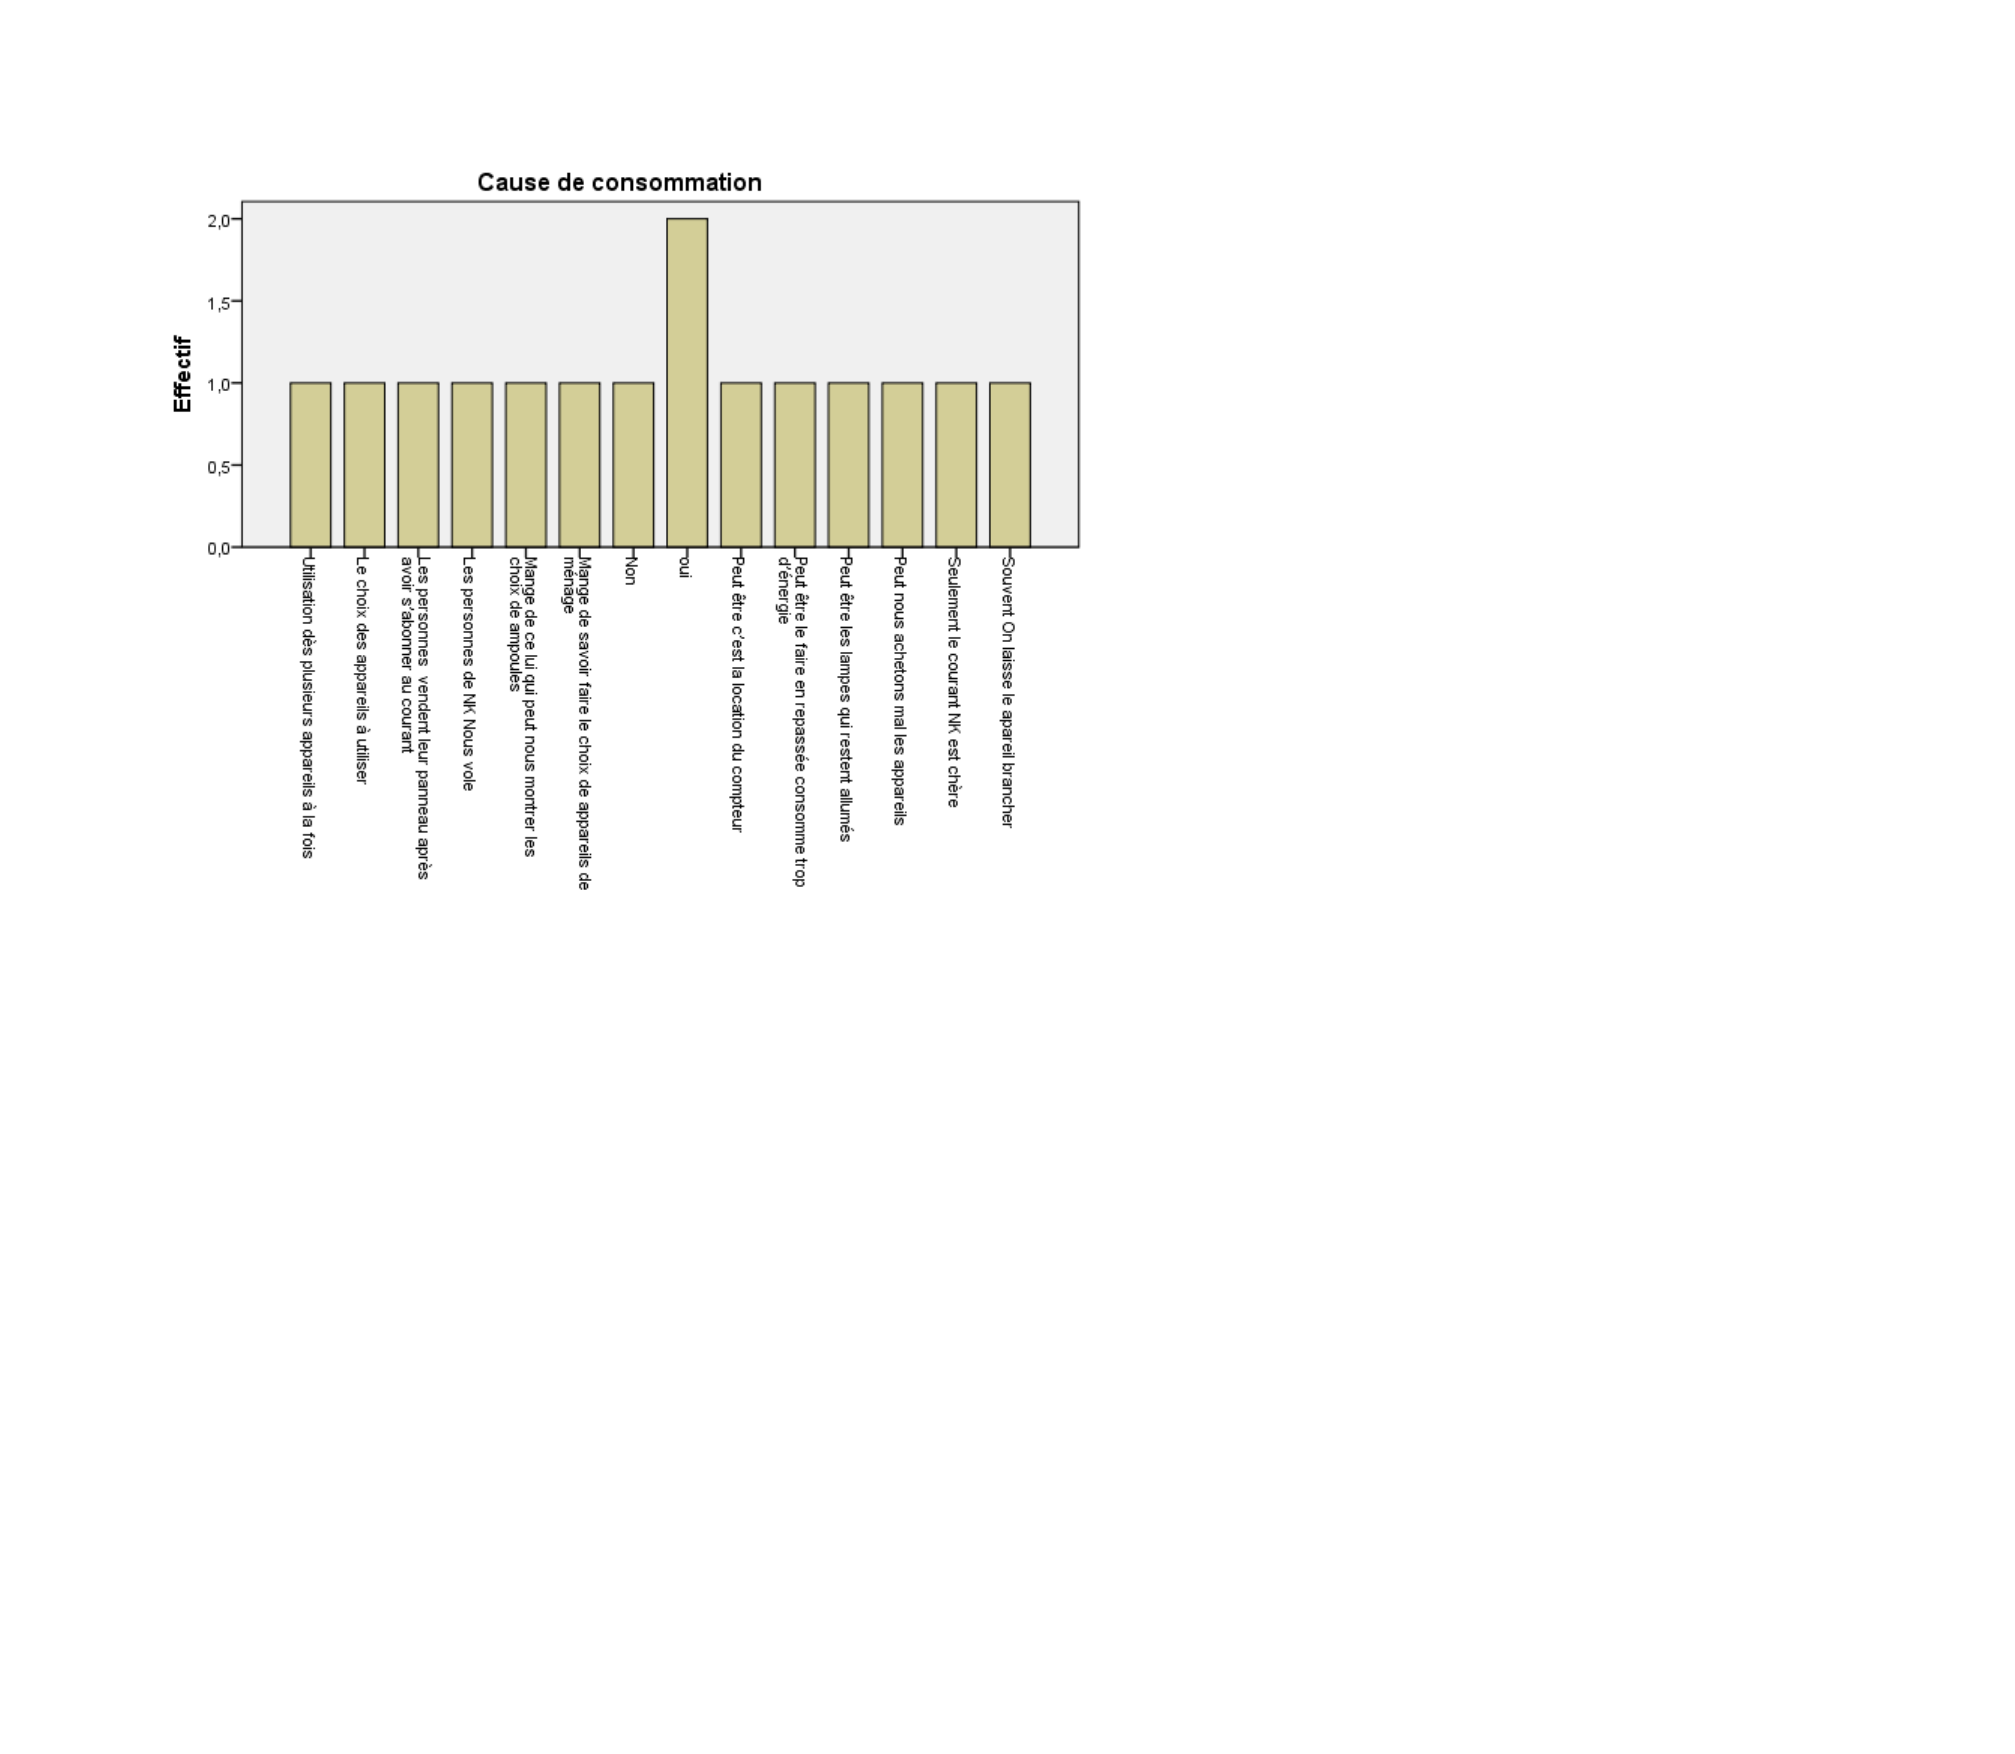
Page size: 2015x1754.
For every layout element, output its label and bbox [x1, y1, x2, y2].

picture [150, 150, 1090, 902]
